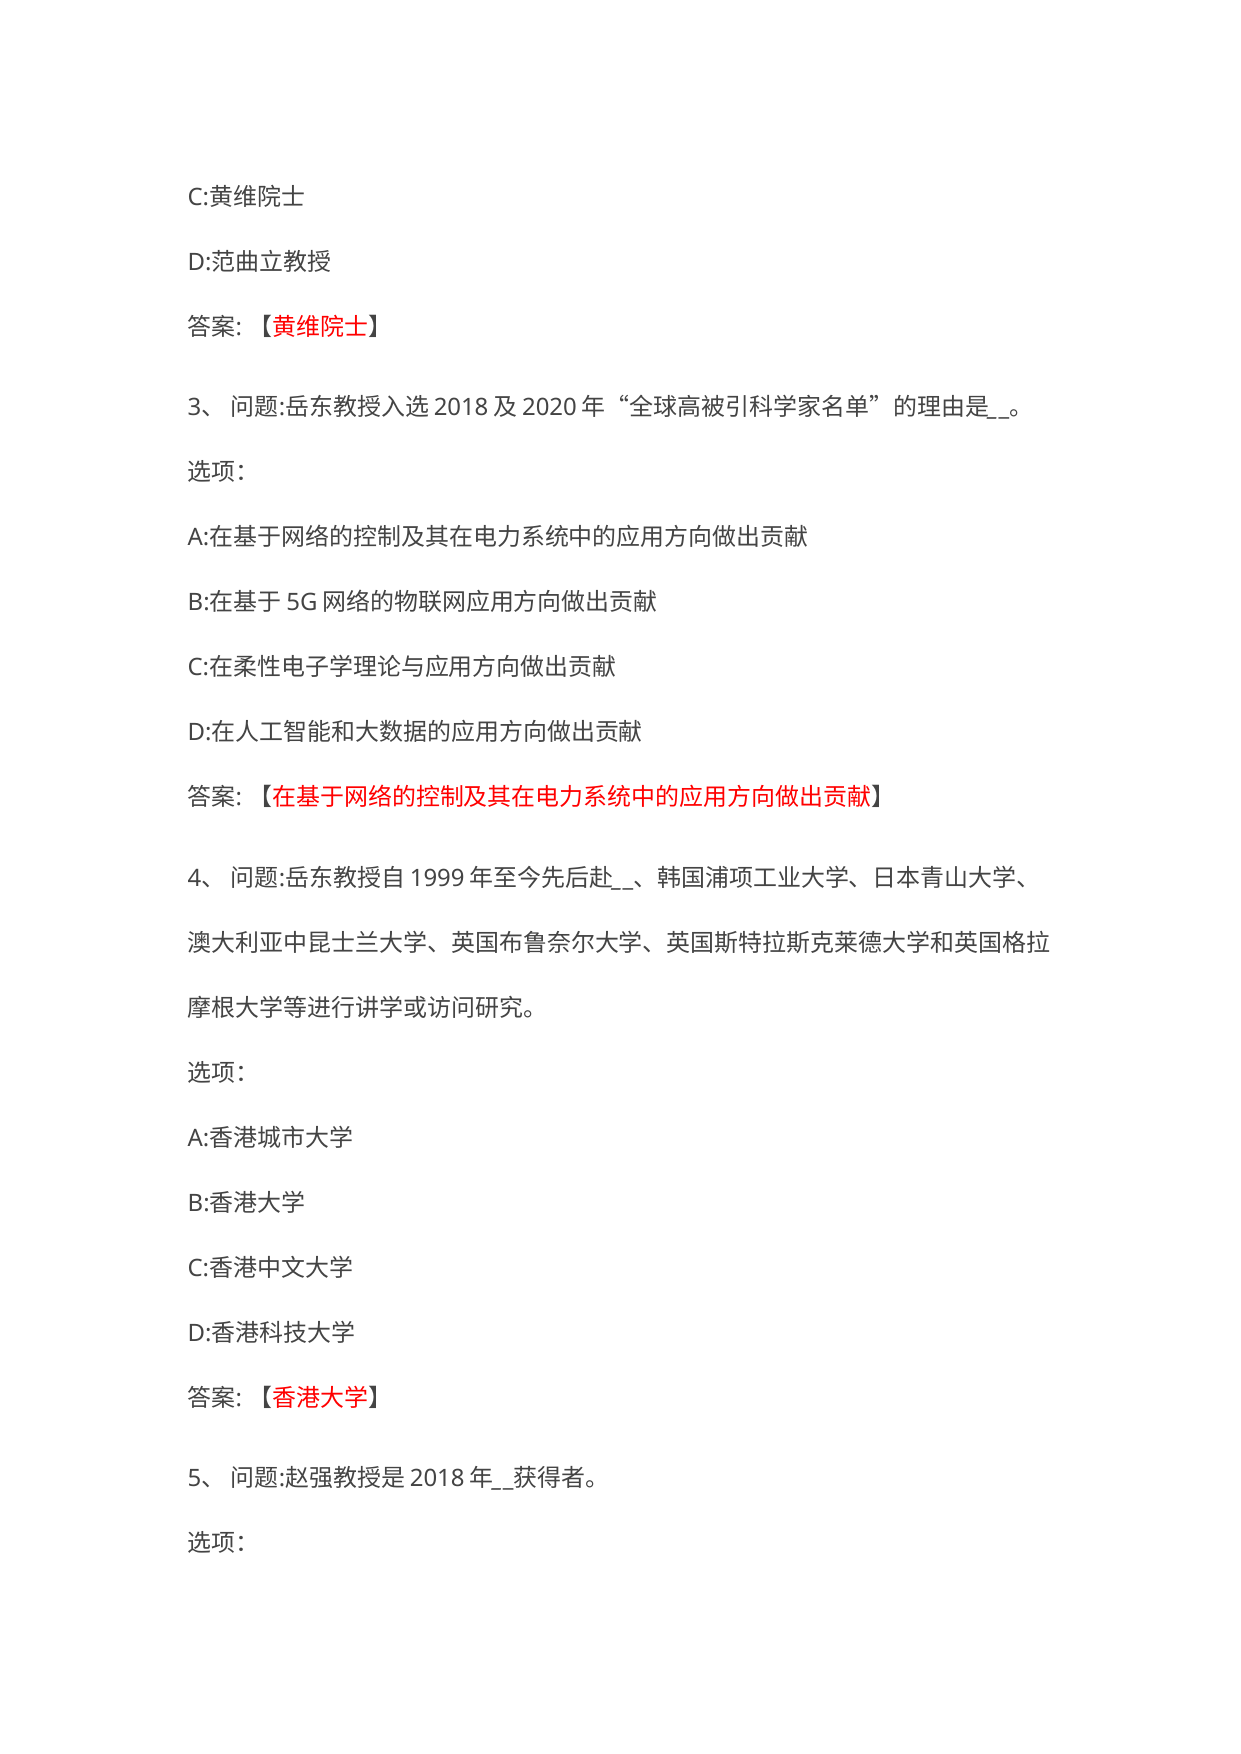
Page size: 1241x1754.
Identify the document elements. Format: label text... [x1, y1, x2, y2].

text 3、 问题:岳东教授入选2018及2020年“全球高被引科学家名单”的理由是__。 选项： A:在基于网络的控制及其在电力系统中的应用方向做出贡献 B:在基于5G网络的物联网应用方向做出贡献 C:在柔性电子学理论与应用方向做出贡献 D:在人工智能和大数据的应用方向做出贡献 答案: 【在基于网络的控制及其在电力系统中的应用方向做出贡献】 [187, 373, 1053, 828]
text 4、 问题:岳东教授自1999年至今先后赴__、韩国浦项工业大学、日本青山大学、澳大利亚中昆士兰大学、英国布鲁奈尔大学、英国斯特拉斯克莱德大学和英国格拉摩根大学等进行讲学或访问研究。 选项： A:香港城市大学 B:香港大学 C:香港中文大学 D:香港科技大学 答案: 【香港大学】 [187, 843, 1053, 1428]
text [187, 162, 1053, 357]
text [187, 1444, 1053, 1574]
